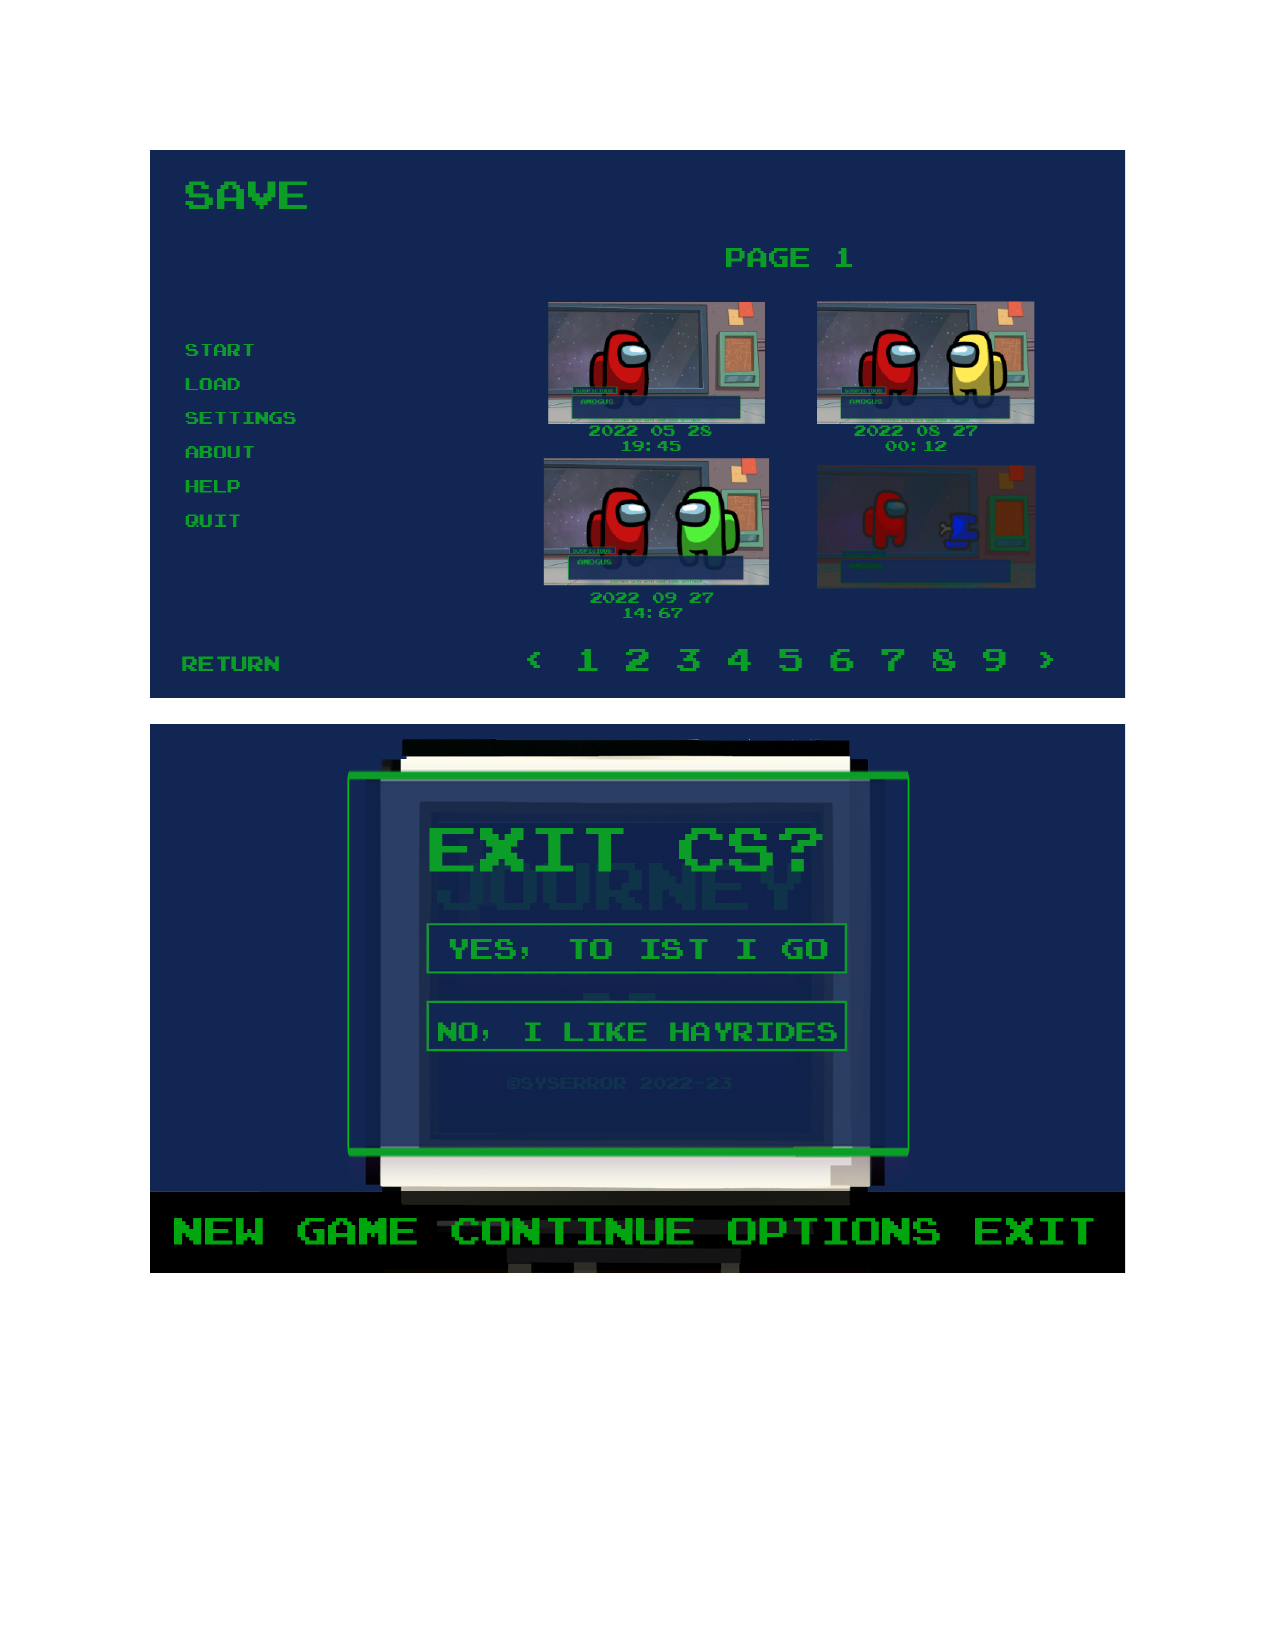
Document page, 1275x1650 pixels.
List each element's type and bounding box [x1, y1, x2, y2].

picture [150, 150, 1125, 698]
picture [150, 724, 1125, 1273]
